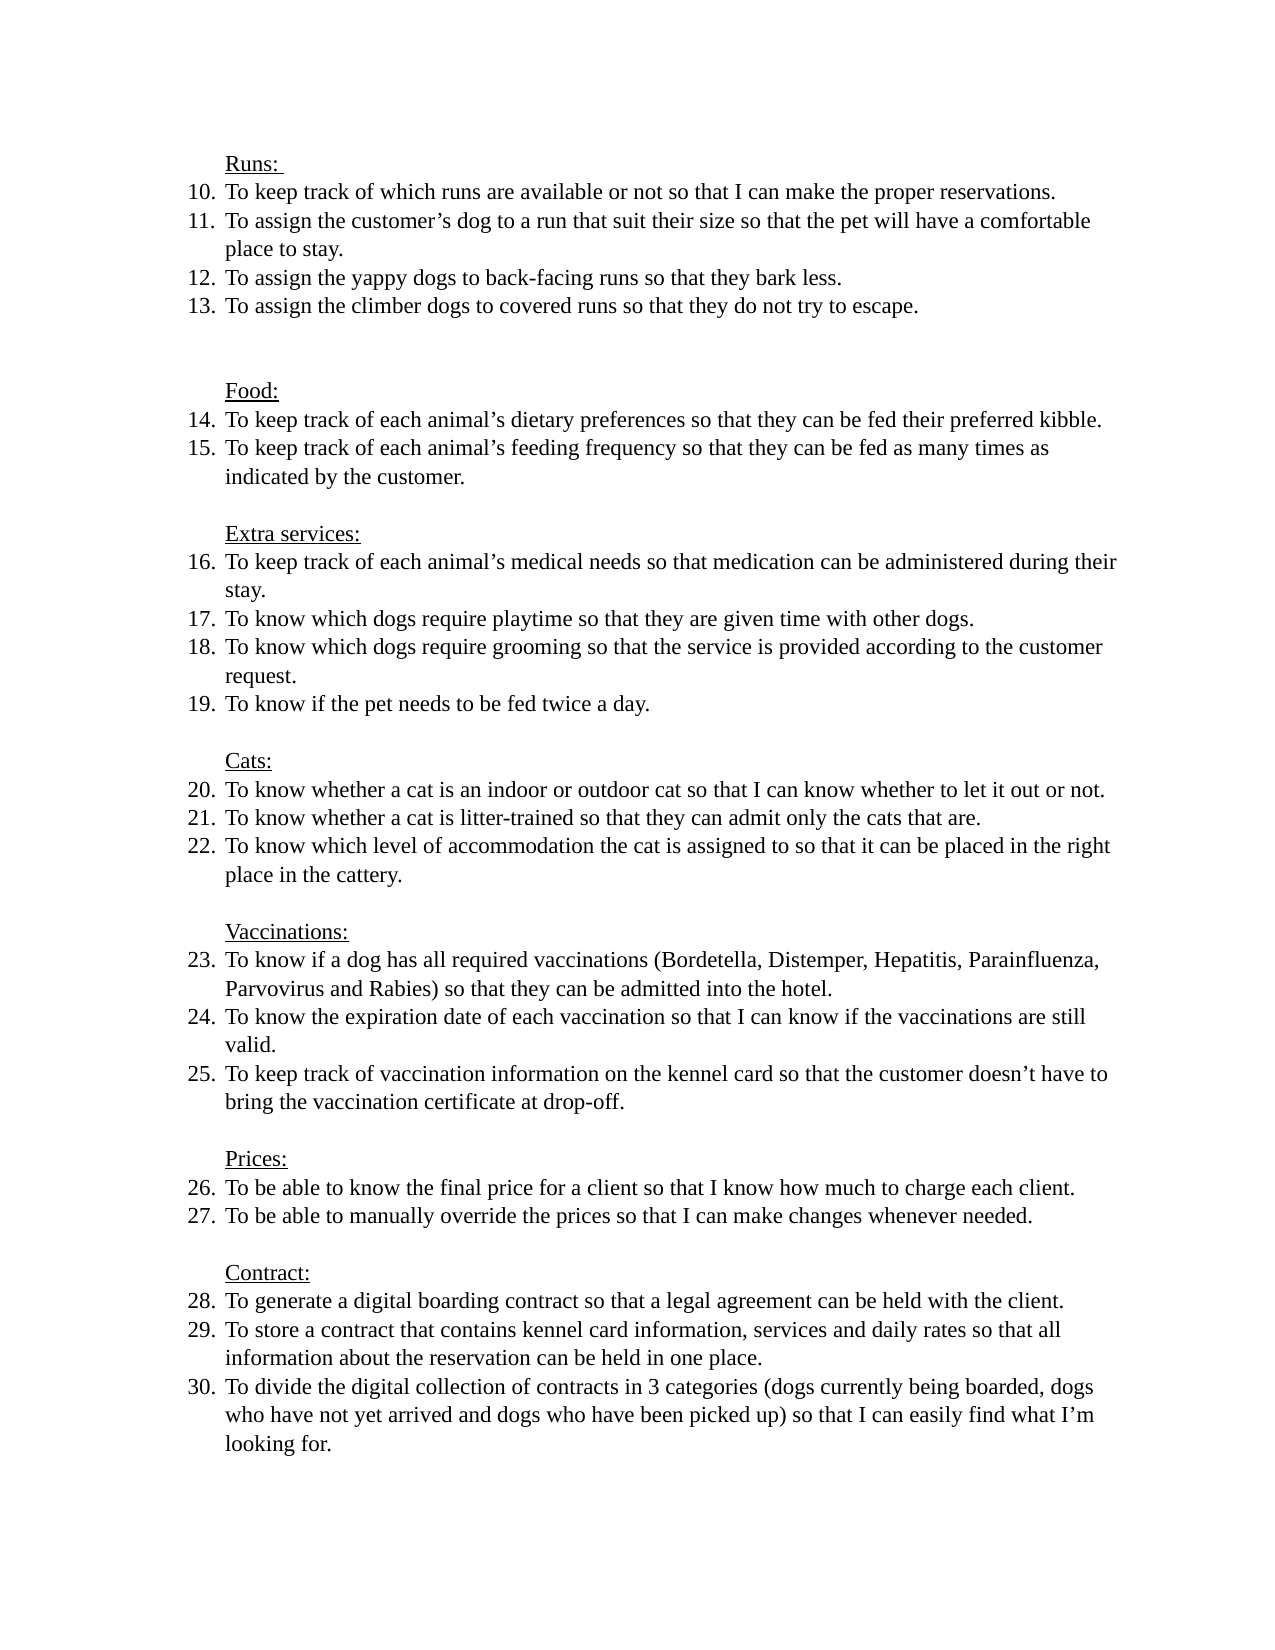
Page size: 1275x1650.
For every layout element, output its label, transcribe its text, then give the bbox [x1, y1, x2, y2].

list To assign the climber dogs to covered runs so that they do not try to escape. [187, 292, 1125, 318]
list Runs: [225, 150, 1125, 176]
list To keep track of vaccination information on the kennel card so that the customer doesn’t have to bring the vaccination certificate at drop-off. [187, 1060, 1125, 1115]
list To know which level of accommodation the cat is assigned to so that it can be placed in the right place in the cattery. [187, 832, 1125, 887]
list To assign the customer’s dog to a run that suit their size so that the pet will have a comfortable place to stay. [187, 207, 1125, 262]
list Food: [225, 377, 1125, 404]
list To know which dogs require playtime so that they are given time with other dogs. [187, 605, 1125, 631]
list To generate a digital boarding contract so that a legal agreement can be held with the client. [187, 1287, 1125, 1314]
list Cats: [225, 747, 1125, 773]
list To know whether a cat is litter-trained so that they can admit only the cats that are. [187, 804, 1125, 830]
list To keep track of each animal’s dietary preferences so that they can be fed their preferred kibble. [187, 406, 1125, 432]
list To divide the digital collection of contracts in 3 categories (dogs currently being boarded, dogs who have not yet arrived and dogs who have been picked up) so that I can easily find what I’m looking for. [187, 1373, 1125, 1456]
list To be able to know the final price for a client so that I know how much to charge each client. [187, 1174, 1125, 1200]
list To know which dogs require grooming so that the service is provided according to the customer request. [187, 633, 1125, 688]
list To assign the yappy dogs to back-facing runs so that they bark less. [187, 264, 1125, 290]
list To keep track of each animal’s feeding frequency so that they can be fed as many times as indicated by the customer. [187, 434, 1125, 489]
list Contract: [225, 1259, 1125, 1285]
list Extra services: [225, 520, 1125, 546]
list To store a contract that contains kennel card information, services and daily rates so that all information about the reservation can be held in one place. [187, 1316, 1125, 1371]
list Vaccinations: [225, 918, 1125, 944]
list To know whether a cat is an indoor or outdoor cat so that I can know whether to let it out or not. [187, 776, 1125, 802]
list To be able to manually override the prices so that I can make changes whenever needed. [187, 1202, 1125, 1228]
list To keep track of each animal’s medical needs so that medication can be administered during their stay. [187, 548, 1125, 603]
list To know the expiration date of each vaccination so that I can know if the vaccinations are still valid. [187, 1003, 1125, 1058]
list To keep track of which runs are available or not so that I can make the proper reservations. [187, 178, 1125, 205]
list To know if a dog has all required vaccinations (Bordetella, Distemper, Hepatitis, Parainfluenza, Parvovirus and Rabies) so that they can be admitted into the hotel. [187, 946, 1125, 1001]
list To know if the pet needs to be fed twice a day. [187, 690, 1125, 717]
list Prices: [225, 1145, 1125, 1172]
